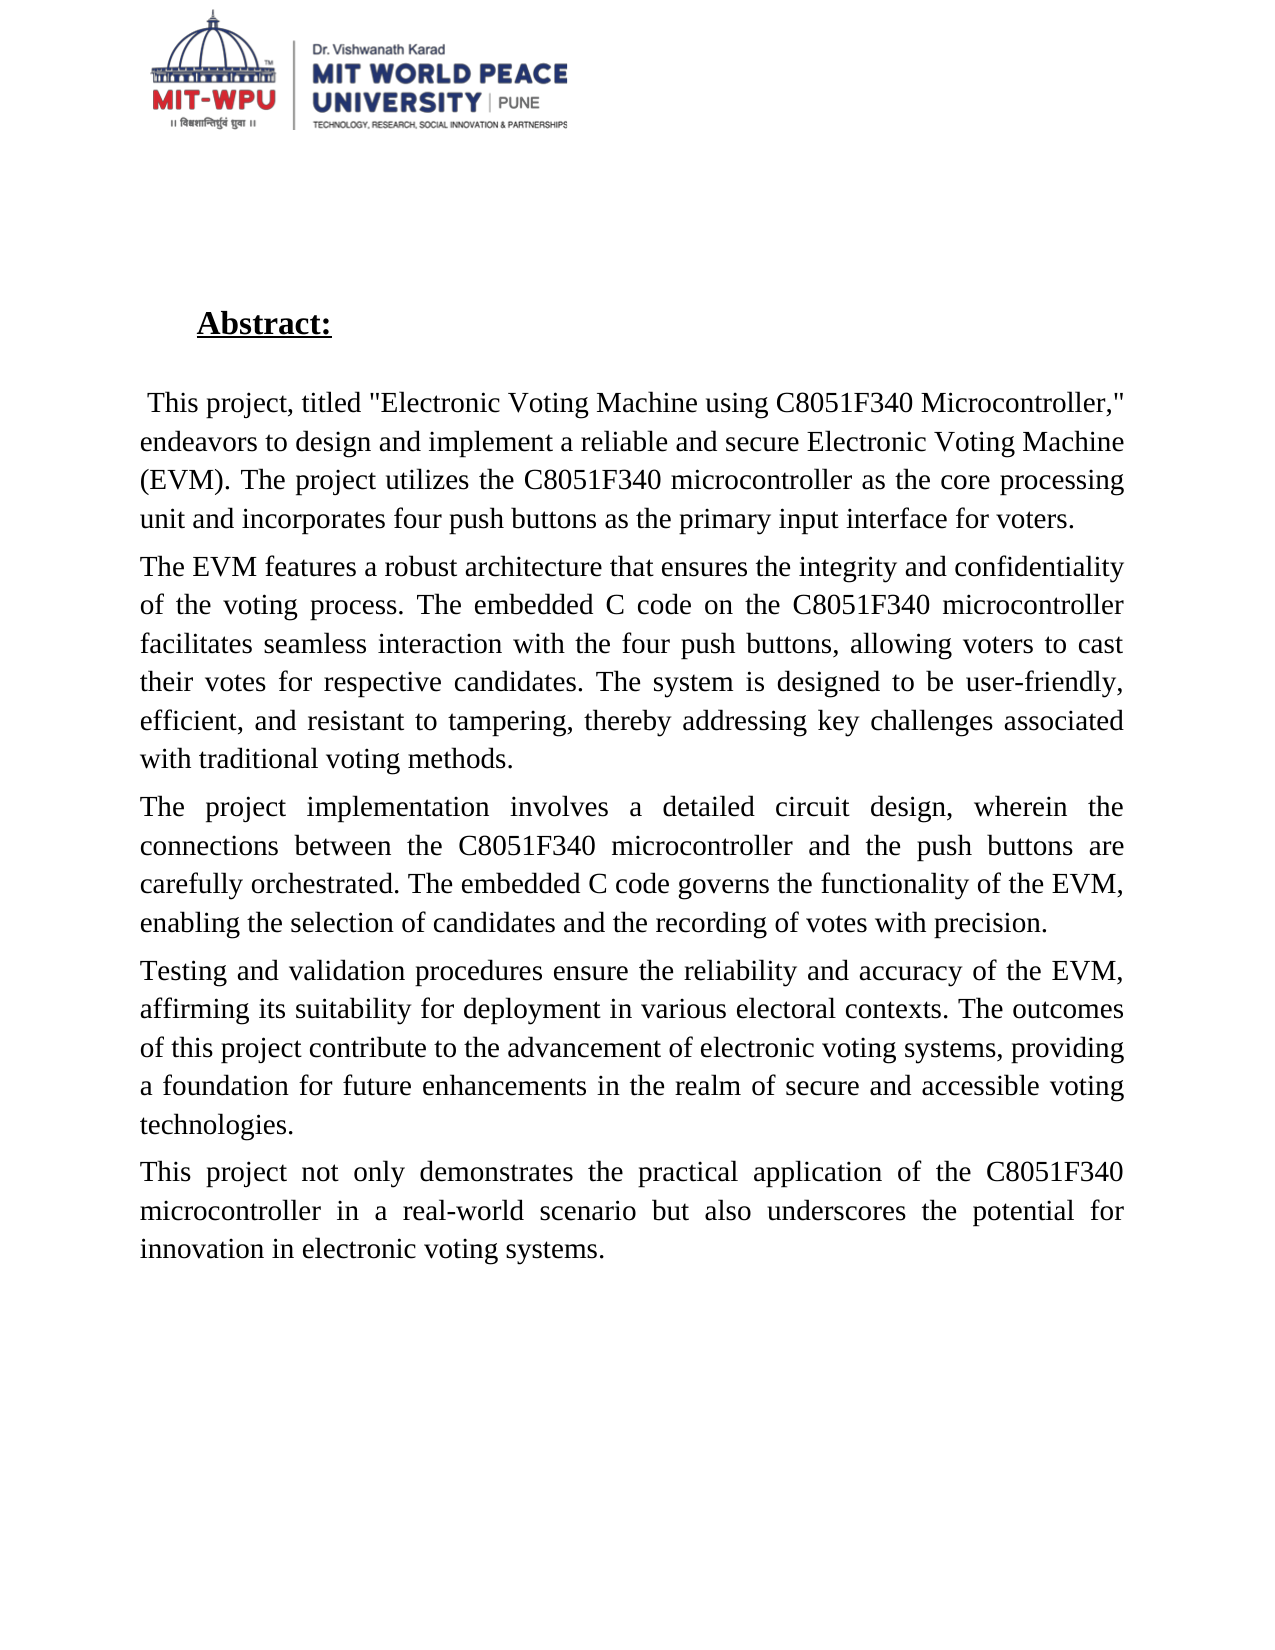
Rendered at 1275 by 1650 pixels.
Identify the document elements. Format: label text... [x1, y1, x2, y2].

text Abstract: [196, 303, 1148, 341]
picture [150, 9, 568, 130]
text The project implementation involves a detailed circuit design, wherein the connections between the C8051F340 microcontroller and the push buttons are carefully orchestrated. The embedded C code governs the functionality of the EVM, enabling the selection of candidates and the recording of votes with precision. [139, 789, 1125, 938]
text Testing and validation procedures ensure the reliability and accuracy of the EVM, affirming its suitability for deployment in various electoral contexts. The outcomes of this project contribute to the advancement of electronic voting systems, providing a foundation for future enhancements in the realm of secure and accessible voting technologies. [139, 953, 1125, 1140]
text This project, titled "Electronic Voting Machine using C8051F340 Microcontroller," endeavors to design and implement a reliable and secure Electronic Voting Machine (EVM). The project utilizes the C8051F340 microcontroller as the core processing unit and incorporates four push buttons as the primary input interface for voters. [139, 385, 1125, 534]
text This project not only demonstrates the practical application of the C8051F340 microcontroller in a real-world scenario but also underscores the potential for innovation in electronic voting systems. [139, 1154, 1125, 1265]
text The EVM features a robust architecture that ensures the integrity and confidentiality of the voting process. The embedded C code on the C8051F340 microcontroller facilitates seamless interaction with the four push buttons, allowing voters to cast their votes for respective candidates. The system is designed to be user-friendly, efficient, and resistant to tampering, thereby addressing key challenges associated with traditional voting methods. [139, 549, 1125, 775]
